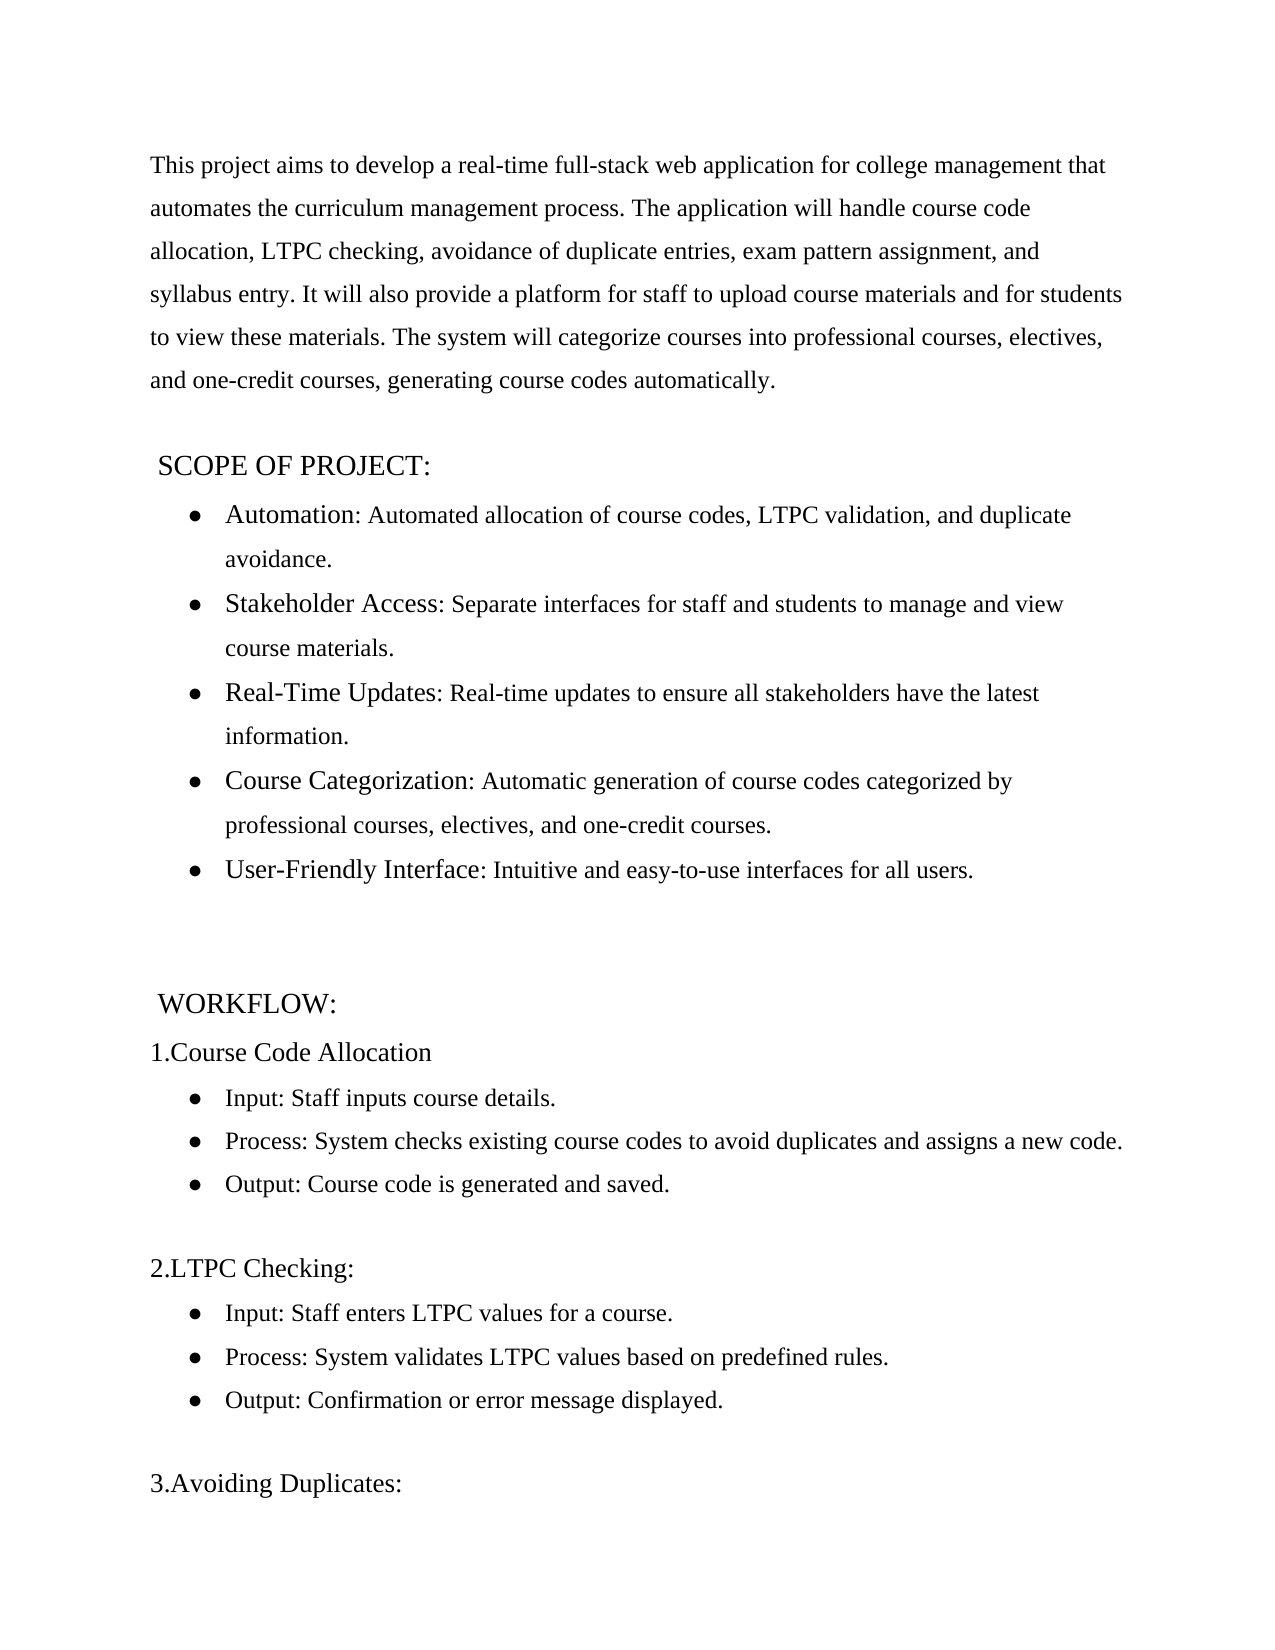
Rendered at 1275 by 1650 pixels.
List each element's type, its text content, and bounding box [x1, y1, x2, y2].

text 2.LTPC Checking: [150, 1252, 1125, 1283]
list Output: Confirmation or error message displayed. [187, 1385, 1125, 1413]
list Real-Time Updates: Real-time updates to ensure all stakeholders have the latest information. [187, 676, 1125, 750]
text This project aims to develop a real-time full-stack web application for college management that automates the curriculum management process. The application will handle course code allocation, LTPC checking, avoidance of duplicate entries, exam pattern assignment, and syllabus entry. It will also provide a platform for staff to upload course materials and for students to view these materials. The system will categorize courses into professional courses, electives, and one-credit courses, generating course codes automatically. [150, 150, 1125, 394]
list Input: Staff inputs course details. [187, 1083, 1125, 1112]
list Course Categorization: Automatic generation of course codes categorized by professional courses, electives, and one-credit courses. [187, 764, 1125, 839]
text WORKFLOW: [150, 986, 1125, 1019]
list Input: Staff enters LTPC values for a course. [187, 1298, 1125, 1327]
list User-Friendly Interface: Intuitive and easy-to-use interfaces for all users. [187, 853, 1125, 884]
text 1.Course Code Allocation [150, 1036, 1125, 1067]
list Process: System validates LTPC values based on predefined rules. [187, 1342, 1125, 1370]
list Stakeholder Access: Separate interfaces for staff and students to manage and view course materials. [187, 587, 1125, 661]
list Automation: Automated allocation of course codes, LTPC validation, and duplicate avoidance. [187, 498, 1125, 573]
list Process: System checks existing course codes to avoid duplicates and assigns a new code. [187, 1126, 1125, 1155]
list Output: Course code is generated and saved. [187, 1169, 1125, 1198]
text SCOPE OF PROJECT: [150, 448, 1125, 482]
text 3.Avoiding Duplicates: [150, 1467, 1125, 1498]
